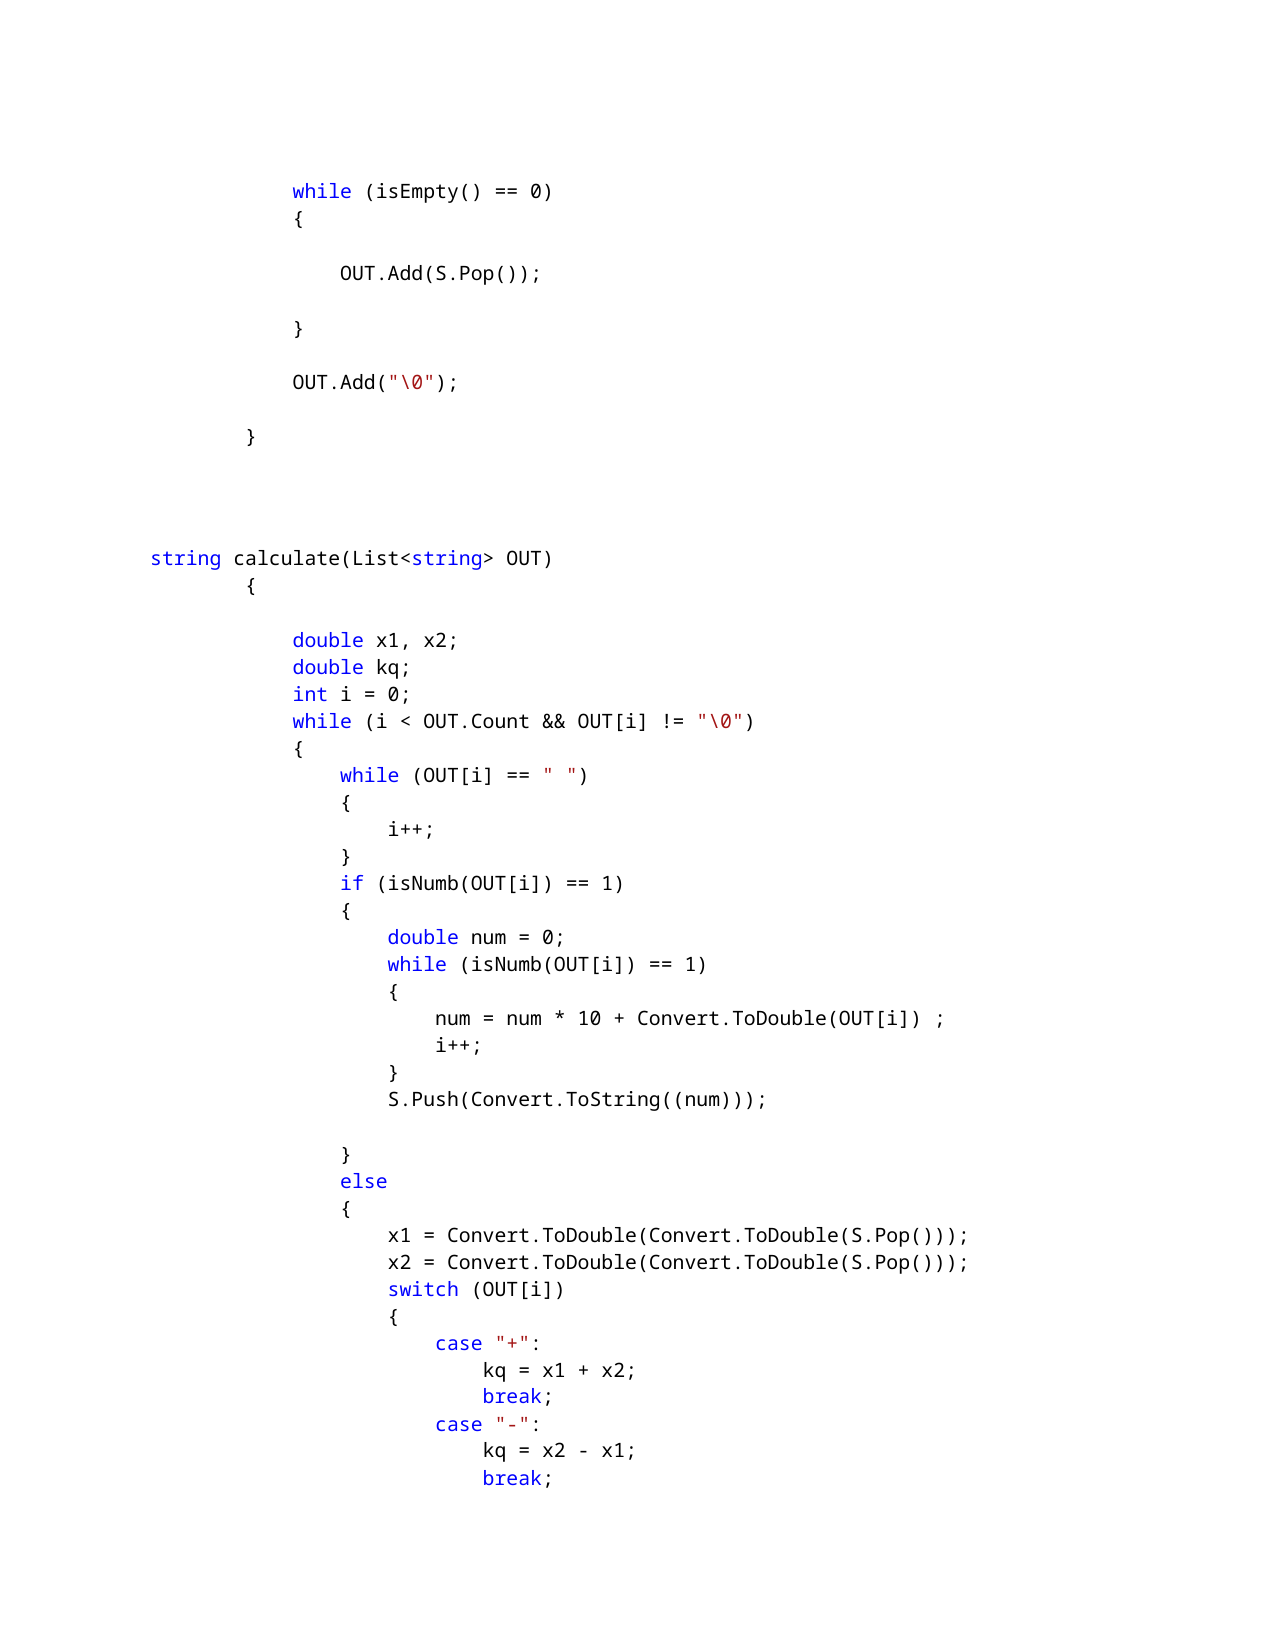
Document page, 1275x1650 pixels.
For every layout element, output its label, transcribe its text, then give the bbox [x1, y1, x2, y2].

text { [150, 1194, 1125, 1221]
text x2 = Convert.ToDouble(Convert.ToDouble(S.Pop())); [150, 1248, 1125, 1275]
text switch (OUT[i]) [150, 1275, 1125, 1302]
text { [150, 1302, 1125, 1329]
text } [150, 842, 1125, 869]
text if (isNumb(OUT[i]) == 1) [150, 869, 1125, 896]
text while (isNumb(OUT[i]) == 1) [150, 950, 1125, 977]
text while (OUT[i] == " ") [150, 761, 1125, 788]
text i++; [150, 815, 1125, 842]
text { [150, 896, 1125, 923]
text OUT.Add("\0"); [150, 368, 1125, 395]
text while (isEmpty() == 0) [150, 177, 1125, 204]
text i++; [150, 1031, 1125, 1058]
text kq = x2 - x1; [150, 1437, 1125, 1464]
text while (i < OUT.Count && OUT[i] != "\0") [150, 707, 1125, 734]
text } [150, 1058, 1125, 1085]
text double num = 0; [150, 923, 1125, 950]
text case "-": [150, 1410, 1125, 1437]
text else [150, 1167, 1125, 1194]
text double x1, x2; [150, 626, 1125, 653]
text { [150, 734, 1125, 761]
text num = num * 10 + Convert.ToDouble(OUT[i]) ; [150, 1004, 1125, 1031]
text kq = x1 + x2; [150, 1356, 1125, 1383]
text OUT.Add(S.Pop()); [150, 259, 1125, 286]
text case "+": [150, 1329, 1125, 1356]
text } [150, 314, 1125, 341]
text { [150, 204, 1125, 231]
text double kq; [150, 653, 1125, 680]
text break; [150, 1464, 1125, 1491]
text { [150, 788, 1125, 815]
text string calculate(List<string> OUT) [150, 544, 1125, 571]
text S.Push(Convert.ToString((num))); [150, 1085, 1125, 1112]
text { [150, 571, 1125, 598]
text { [150, 977, 1125, 1004]
text int i = 0; [150, 680, 1125, 707]
text x1 = Convert.ToDouble(Convert.ToDouble(S.Pop())); [150, 1221, 1125, 1248]
text } [150, 422, 1125, 449]
text break; [150, 1383, 1125, 1410]
text } [150, 1140, 1125, 1167]
